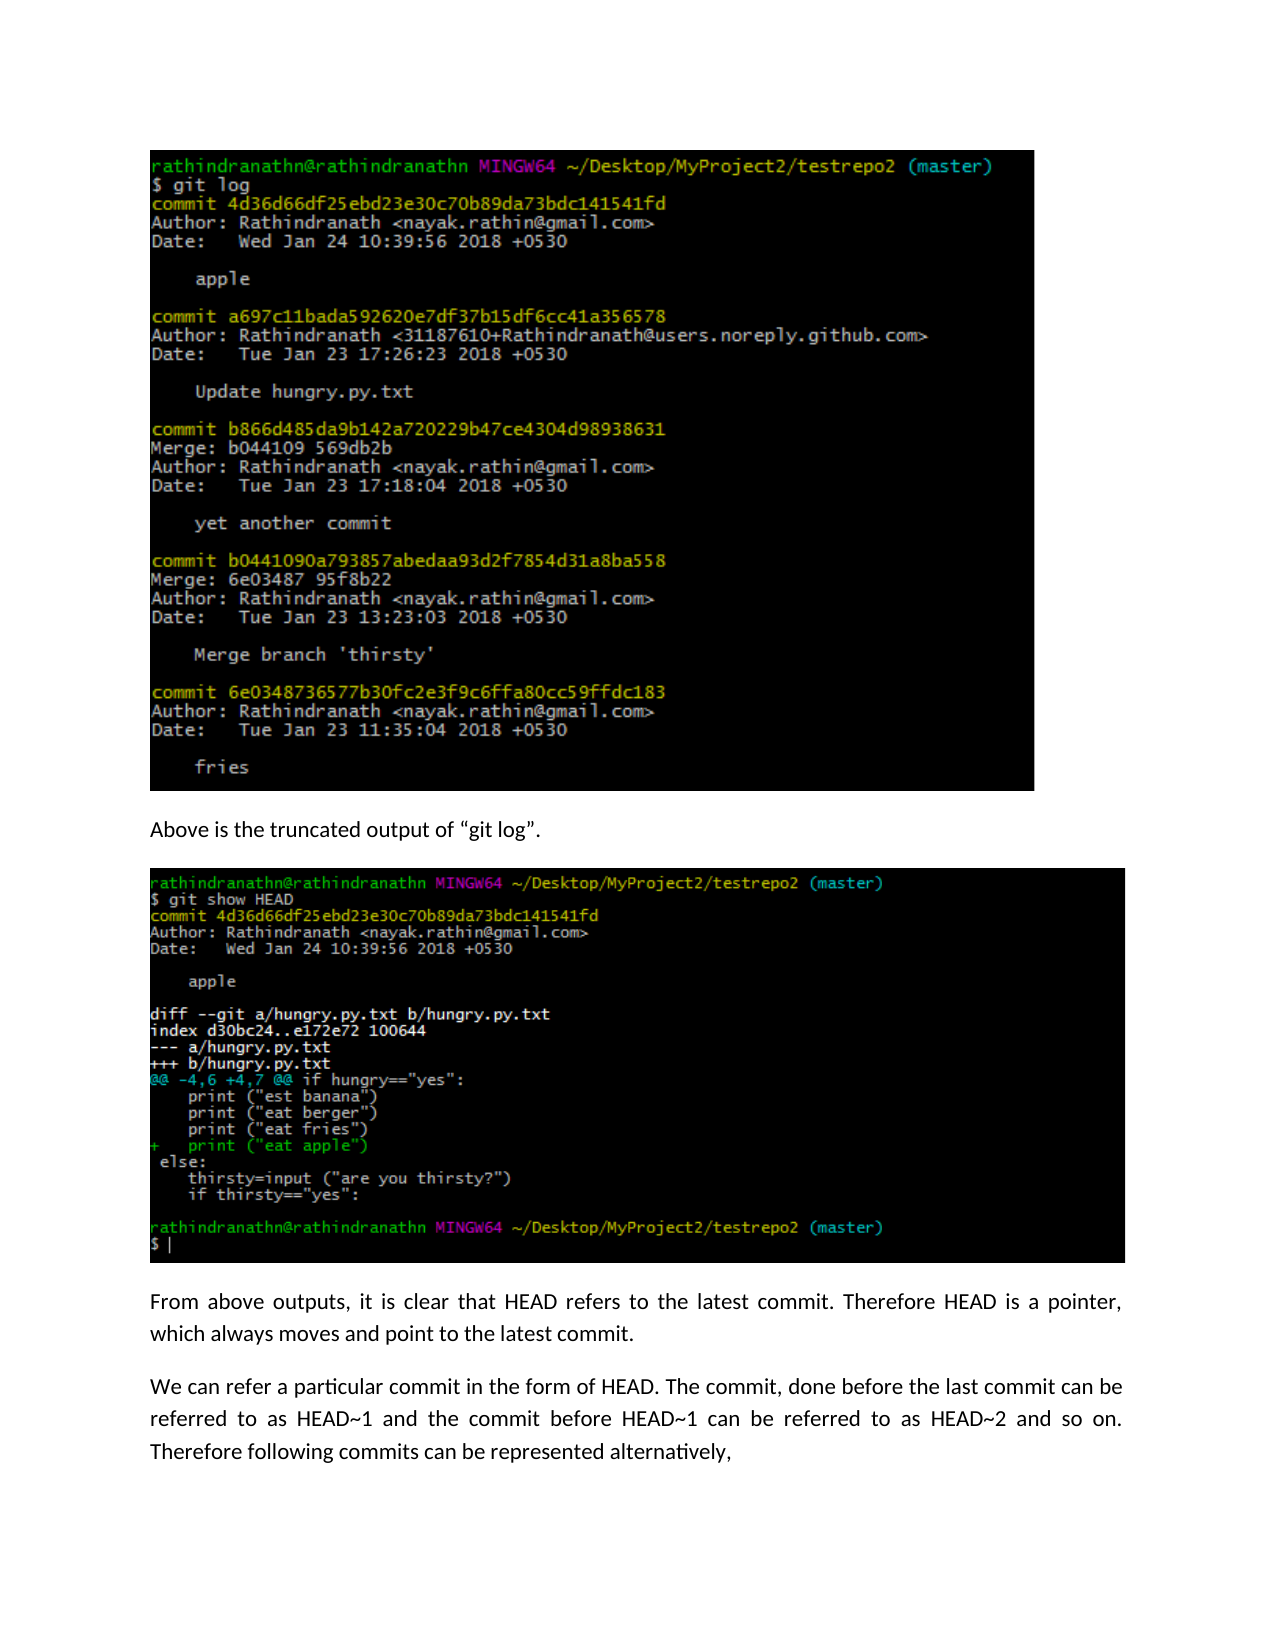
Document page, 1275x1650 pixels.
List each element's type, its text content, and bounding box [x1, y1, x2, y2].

picture [150, 868, 1125, 1263]
picture [150, 150, 1035, 791]
text We can refer a particular commit in the form of HEAD. The commit, done before the last commit can be referred to as HEAD~1 and the commit before HEAD~1 can be referred to as HEAD~2 and so on. Therefore following commits can be represented alternatively, [150, 1372, 1125, 1465]
text Above is the truncated output of “git log”. [150, 816, 1125, 844]
text From above outputs, it is clear that HEAD refers to the latest commit. Therefore HEAD is a pointer, which always moves and point to the latest commit. [150, 1287, 1125, 1347]
